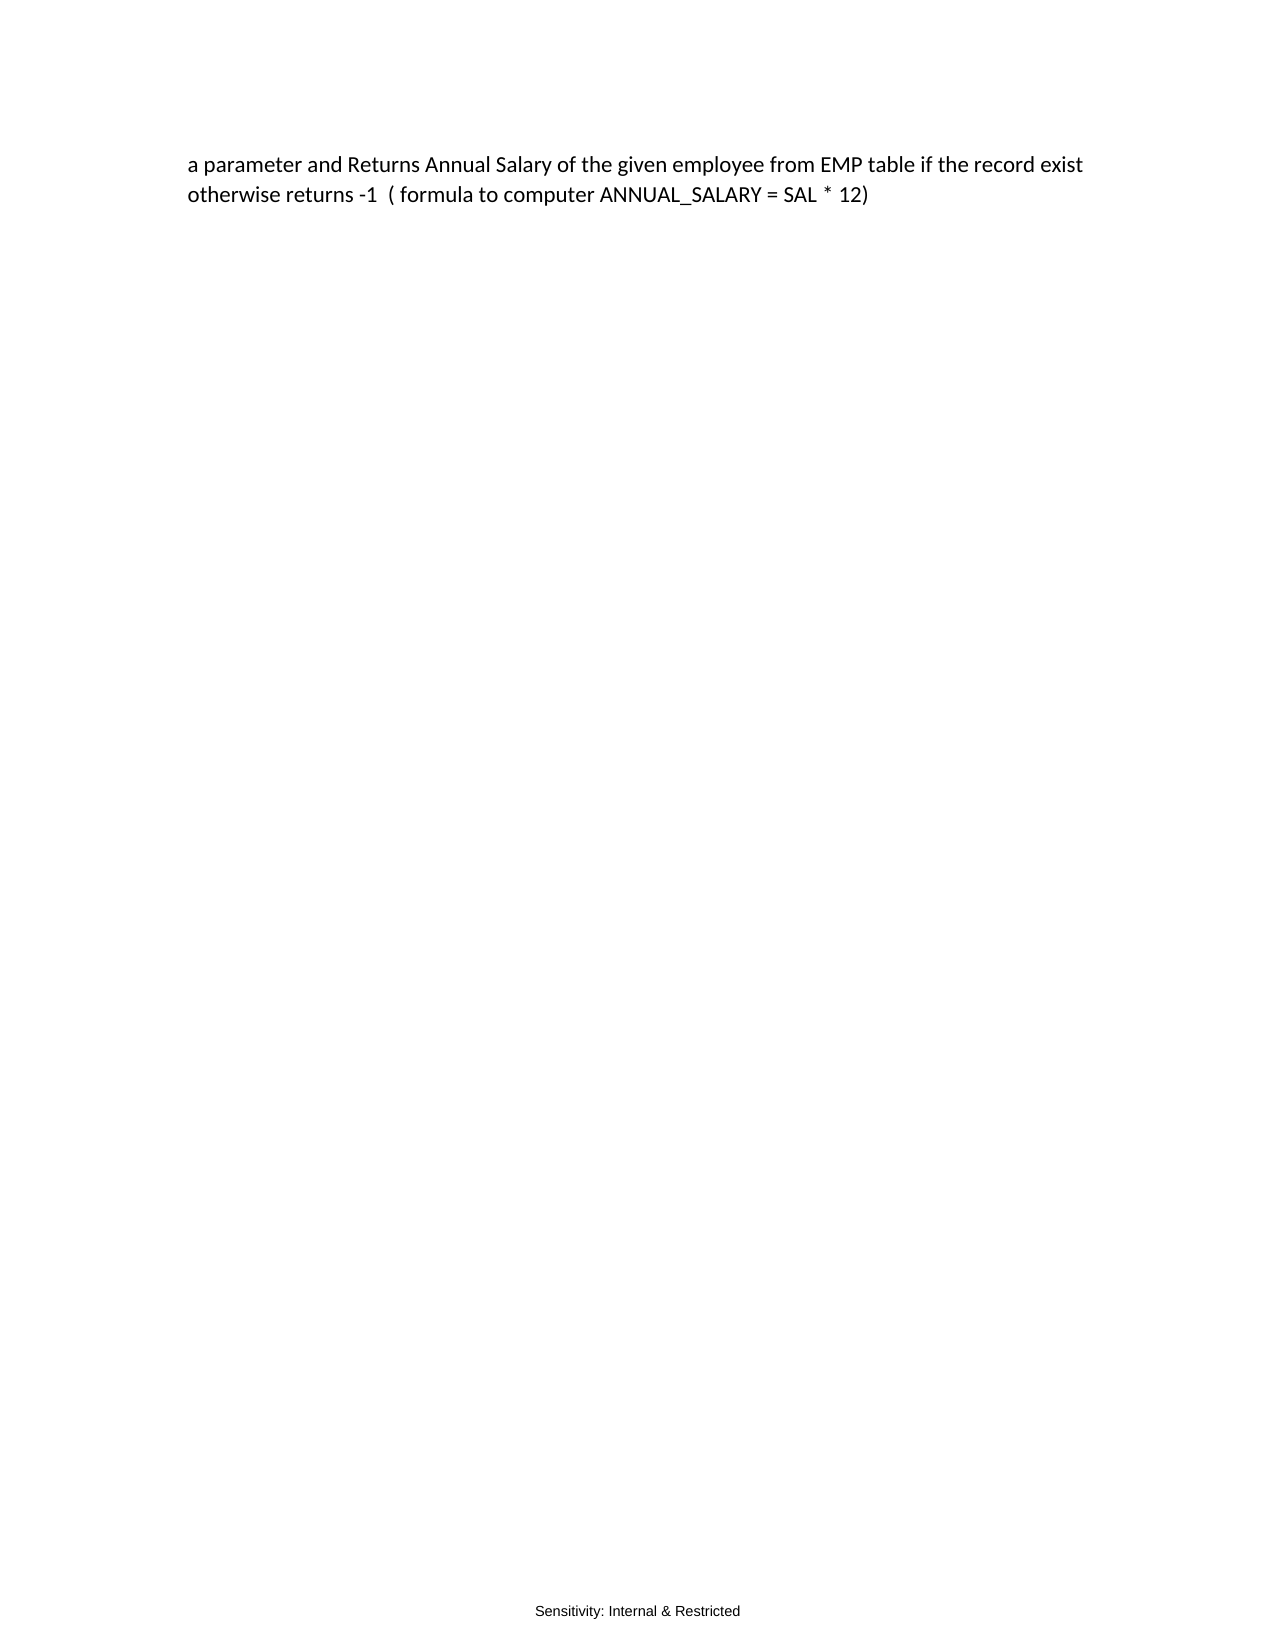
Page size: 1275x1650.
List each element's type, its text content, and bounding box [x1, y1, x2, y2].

list a parameter and Returns Annual Salary of the given employee from EMP table if the record exist otherwise returns -1 ( formula to computer ANNUAL_SALARY = SAL * 12) [187, 150, 1125, 208]
